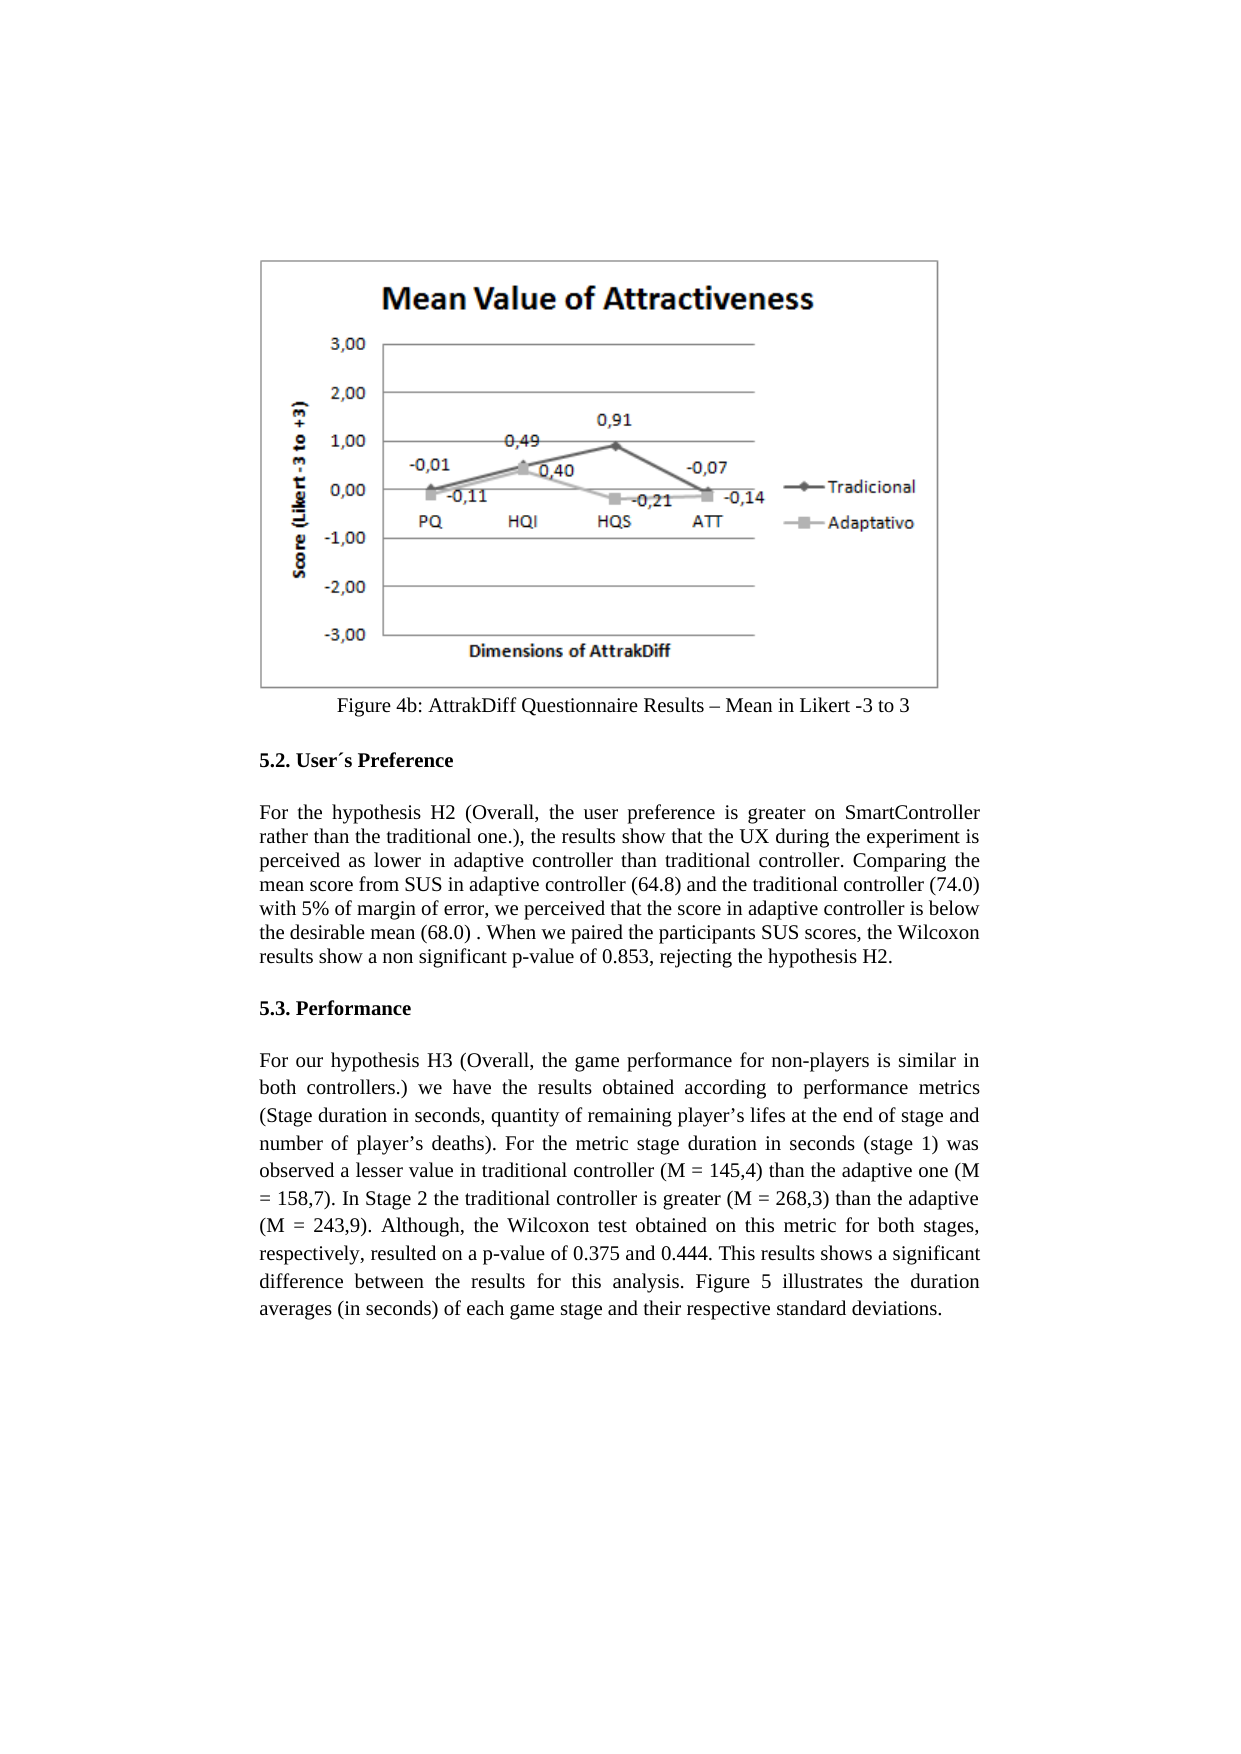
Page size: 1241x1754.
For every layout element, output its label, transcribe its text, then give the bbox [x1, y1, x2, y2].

picture [259, 259, 940, 690]
text For our hypothesis H3 (Overall, the game performance for non-players is similar in both controllers.) we have the results obtained according to performance metrics (Stage duration in seconds, quantity of remaining player’s lifes at the end of stage and number of player’s deaths). For the metric stage duration in seconds (stage 1) was observed a lesser value in traditional controller (M = 145,4) than the adaptive one (M = 158,7). In Stage 2 the traditional controller is greater (M = 268,3) than the adaptive (M = 243,9). Although, the Wilcoxon test obtained on this metric for both stages, respectively, resulted on a p-value of 0.375 and 0.444. This results shows a significant difference between the results for this analysis. Figure 5 illustrates the duration averages (in seconds) of each game stage and their respective standard deviations. [259, 1048, 981, 1320]
text Figure 4b: AttrakDiff Questionnaire Results – Mean in Likert -3 to 3 [259, 693, 981, 717]
text For the hypothesis H2 (Overall, the user preference is greater on SmartController rather than the traditional one.), the results show that the UX during the experiment is perceived as lower in adaptive controller than traditional controller. Comparing the mean score from SUS in adaptive controller (64.8) and the traditional controller (74.0) with 5% of margin of error, we perceived that the score in adaptive controller is below the desirable mean (68.0) . When we paired the participants SUS scores, the Wilcoxon results show a non significant p-value of 0.853, rejecting the hypothesis H2. [259, 800, 981, 968]
subtitle 5.3. Performance [259, 996, 981, 1020]
subtitle 5.2. User´s Preference [259, 748, 981, 772]
